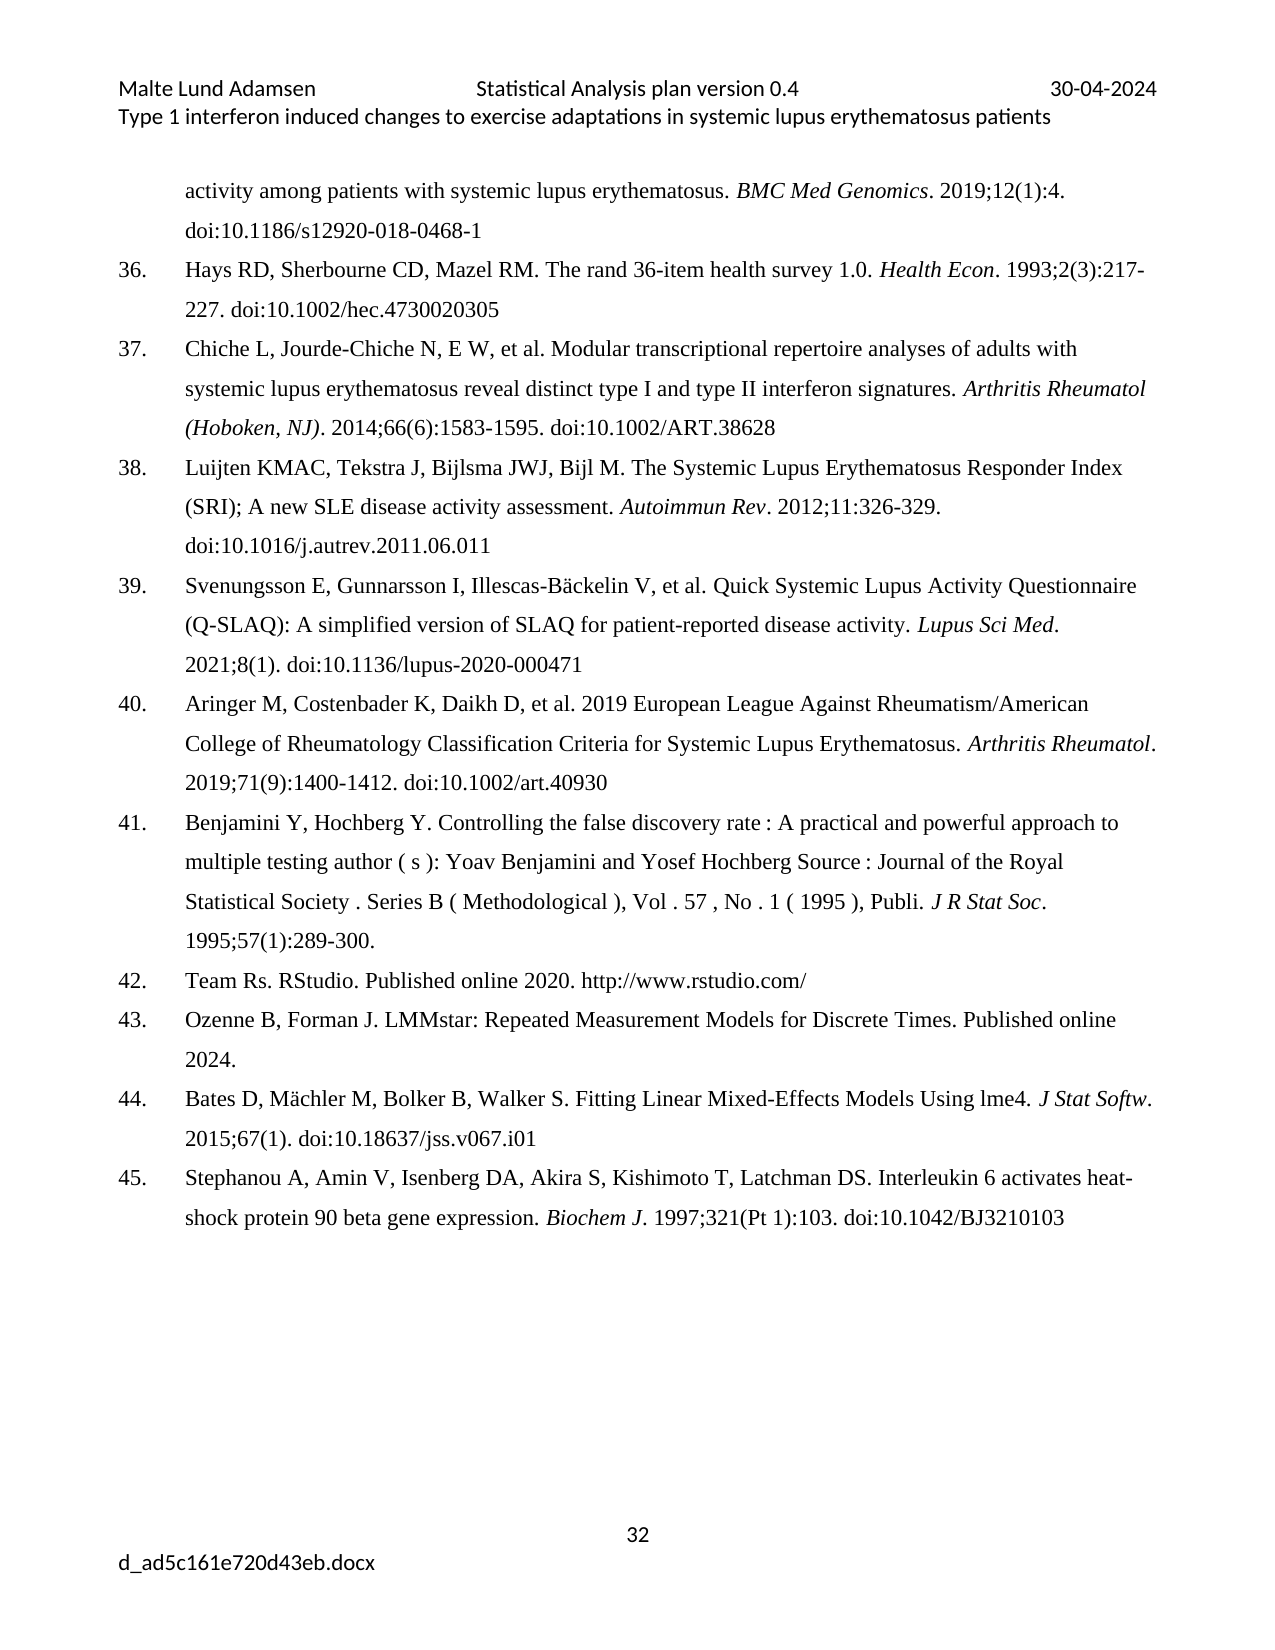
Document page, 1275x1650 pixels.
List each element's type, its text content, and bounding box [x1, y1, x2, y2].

text 43. Ozenne B, Forman J. LMMstar: Repeated Measurement Models for Discrete Times. Published online 2024. [118, 1006, 1157, 1072]
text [118, 177, 1157, 243]
text 39. Svenungsson E, Gunnarsson I, Illescas-Bäckelin V, et al. Quick Systemic Lupus Activity Questionnaire (Q-SLAQ): A simplified version of SLAQ for patient-reported disease activity. Lupus Sci Med. 2021;8(1). doi:10.1136/lupus-2020-000471 [118, 572, 1157, 677]
text 42. Team Rs. RStudio. Published online 2020. http://www.rstudio.com/ [118, 967, 1157, 993]
text 36. Hays RD, Sherbourne CD, Mazel RM. The rand 36‐item health survey 1.0. Health Econ. 1993;2(3):217-227. doi:10.1002/hec.4730020305 [118, 256, 1157, 322]
text 44. Bates D, Mächler M, Bolker B, Walker S. Fitting Linear Mixed-Effects Models Using lme4. J Stat Softw. 2015;67(1). doi:10.18637/jss.v067.i01 [118, 1085, 1157, 1151]
text 41. Benjamini Y, Hochberg Y. Controlling the false discovery rate : A practical and powerful approach to multiple testing author ( s ): Yoav Benjamini and Yosef Hochberg Source : Journal of the Royal Statistical Society . Series B ( Methodological ), Vol . 57 , No . 1 ( 1995 ), Publi. J R Stat Soc. 1995;57(1):289-300. [118, 809, 1157, 954]
text 38. Luijten KMAC, Tekstra J, Bijlsma JWJ, Bijl M. The Systemic Lupus Erythematosus Responder Index (SRI); A new SLE disease activity assessment. Autoimmun Rev. 2012;11:326-329. doi:10.1016/j.autrev.2011.06.011 [118, 453, 1157, 559]
text 40. Aringer M, Costenbader K, Daikh D, et al. 2019 European League Against Rheumatism/American College of Rheumatology Classification Criteria for Systemic Lupus Erythematosus. Arthritis Rheumatol. 2019;71(9):1400-1412. doi:10.1002/art.40930 [118, 690, 1157, 796]
text 37. Chiche L, Jourde-Chiche N, E W, et al. Modular transcriptional repertoire analyses of adults with systemic lupus erythematosus reveal distinct type I and type II interferon signatures. Arthritis Rheumatol (Hoboken, NJ). 2014;66(6):1583-1595. doi:10.1002/ART.38628 [118, 335, 1157, 440]
text 45. Stephanou A, Amin V, Isenberg DA, Akira S, Kishimoto T, Latchman DS. Interleukin 6 activates heat-shock protein 90 beta gene expression. Biochem J. 1997;321(Pt 1):103. doi:10.1042/BJ3210103 [118, 1164, 1157, 1230]
